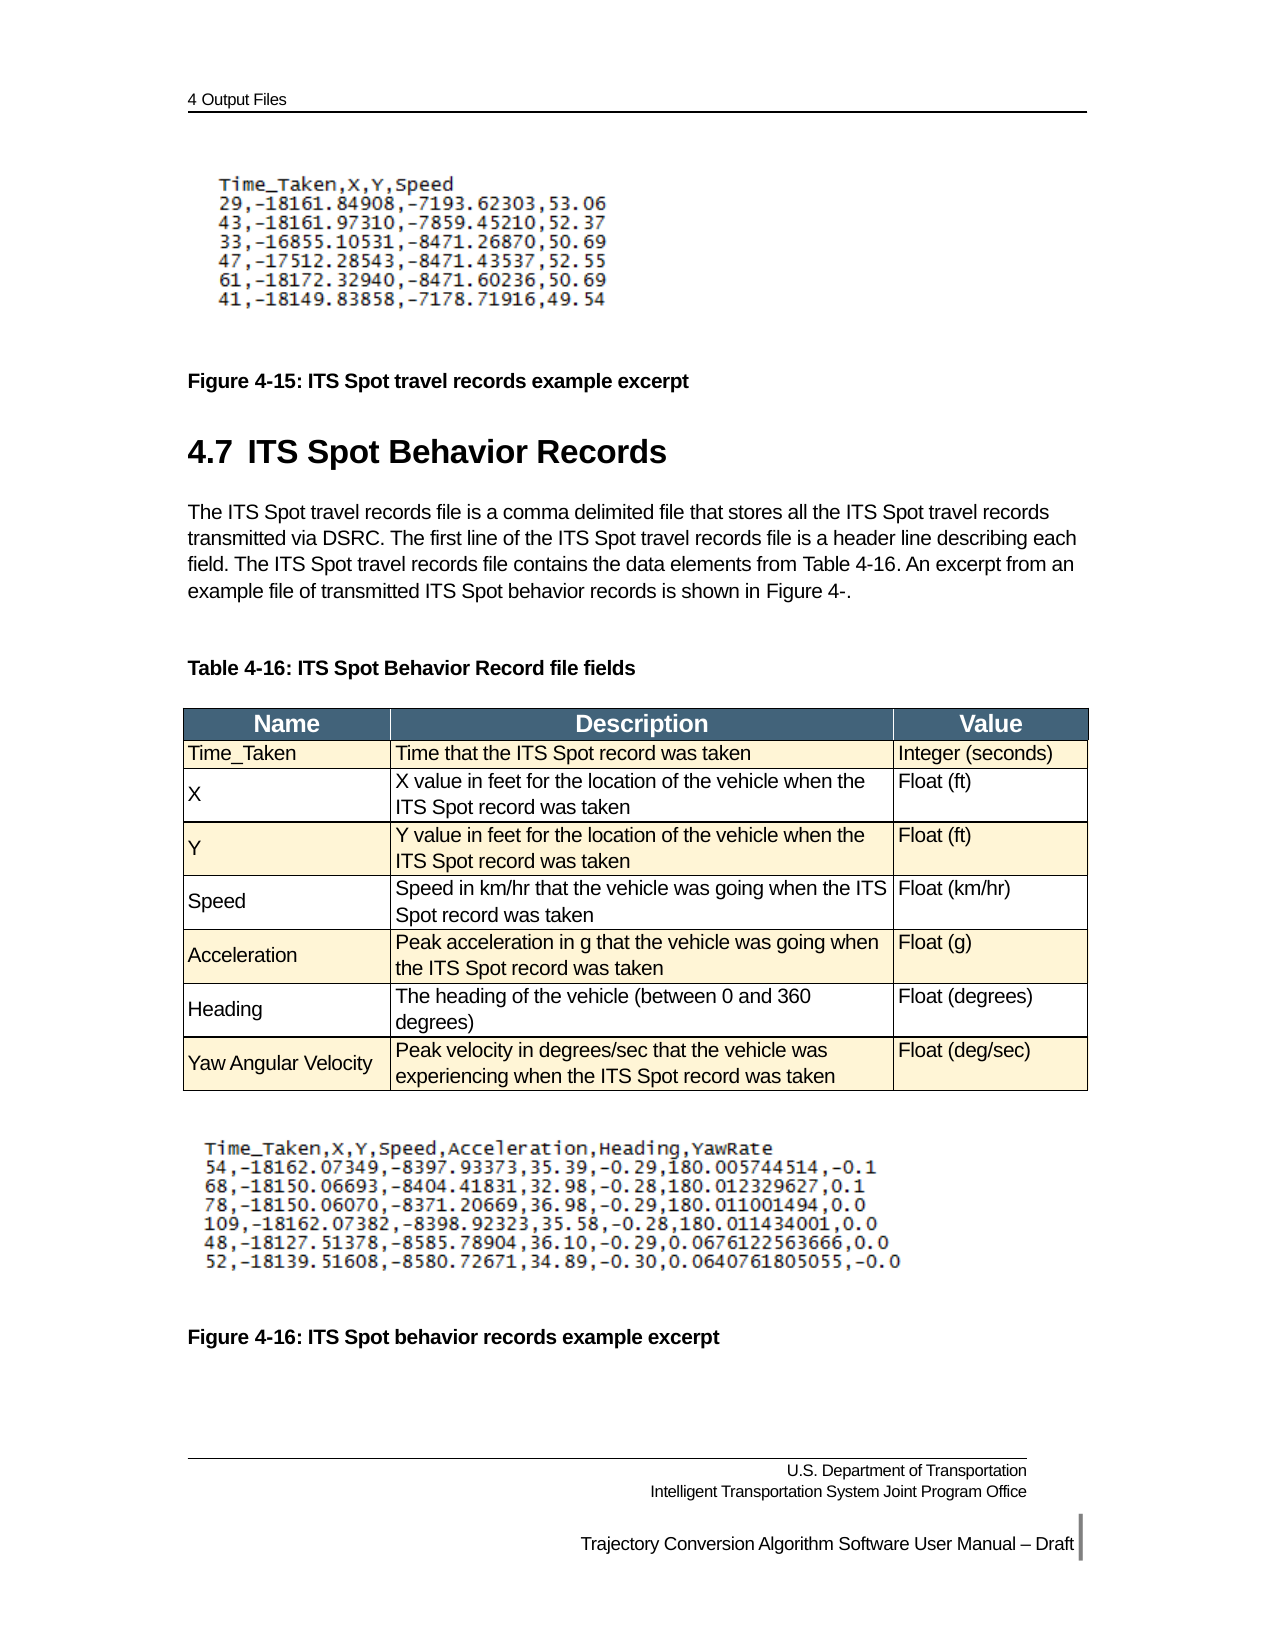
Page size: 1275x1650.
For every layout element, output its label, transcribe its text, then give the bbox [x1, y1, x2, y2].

table_cell Heading [184, 984, 390, 1036]
table_cell Float (ft) [894, 823, 1087, 875]
table_cell Float (deg/sec) [894, 1038, 1087, 1090]
table_cell Float (g) [894, 930, 1087, 983]
table_cell Y [184, 823, 390, 875]
table_cell Float (degrees) [894, 984, 1087, 1036]
table_cell X value in feet for the location of the vehicle when the ITS Spot record was taken [391, 769, 893, 821]
table_cell Acceleration [184, 930, 390, 983]
subtitle ITS Spot Behavior Records [187, 432, 1087, 471]
table_cell Yaw Angular Velocity [184, 1038, 390, 1090]
table_cell Time that the ITS Spot record was taken [391, 741, 893, 768]
table_cell Peak velocity in degrees/sec that the vehicle was experiencing when the ITS Spot record was taken [391, 1038, 893, 1090]
table_cell Float (ft) [894, 769, 1087, 821]
table_cell Speed in km/hr that the vehicle was going when the ITS Spot record was taken [391, 876, 893, 929]
table_header Value [894, 709, 1088, 740]
table_header Name [184, 709, 390, 740]
table_cell The heading of the vehicle (between 0 and 360 degrees) [391, 984, 893, 1036]
picture [187, 1116, 932, 1298]
picture [187, 150, 648, 342]
table_cell Y value in feet for the location of the vehicle when the ITS Spot record was taken [391, 823, 893, 875]
table_cell Speed [184, 876, 390, 929]
table_header Description [391, 709, 893, 740]
table_cell Peak acceleration in g that the vehicle was going when the ITS Spot record was taken [391, 930, 893, 983]
table_cell Time_Taken [184, 741, 390, 768]
table_cell X [184, 769, 390, 821]
table_cell Integer (seconds) [894, 741, 1087, 768]
table_cell Float (km/hr) [894, 876, 1087, 929]
